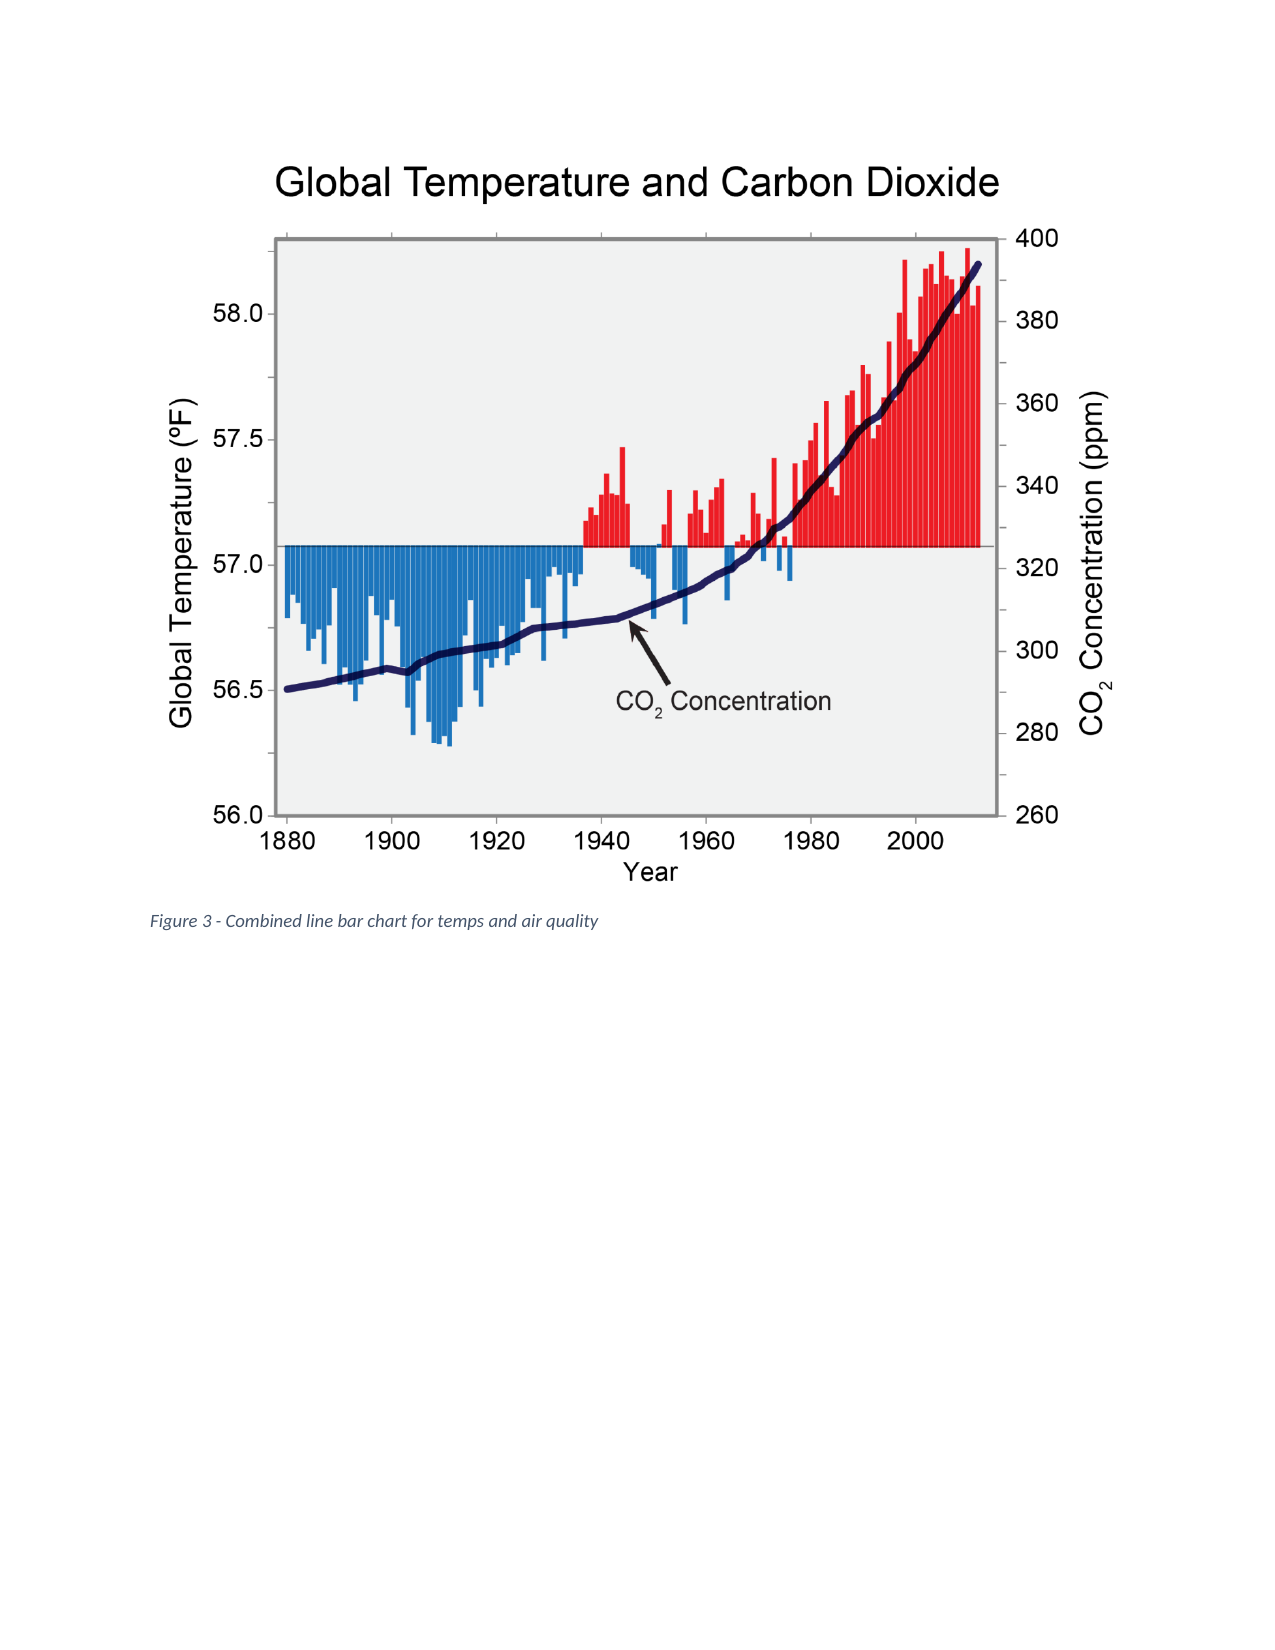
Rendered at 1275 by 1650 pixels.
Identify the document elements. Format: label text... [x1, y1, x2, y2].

picture [150, 150, 1125, 890]
